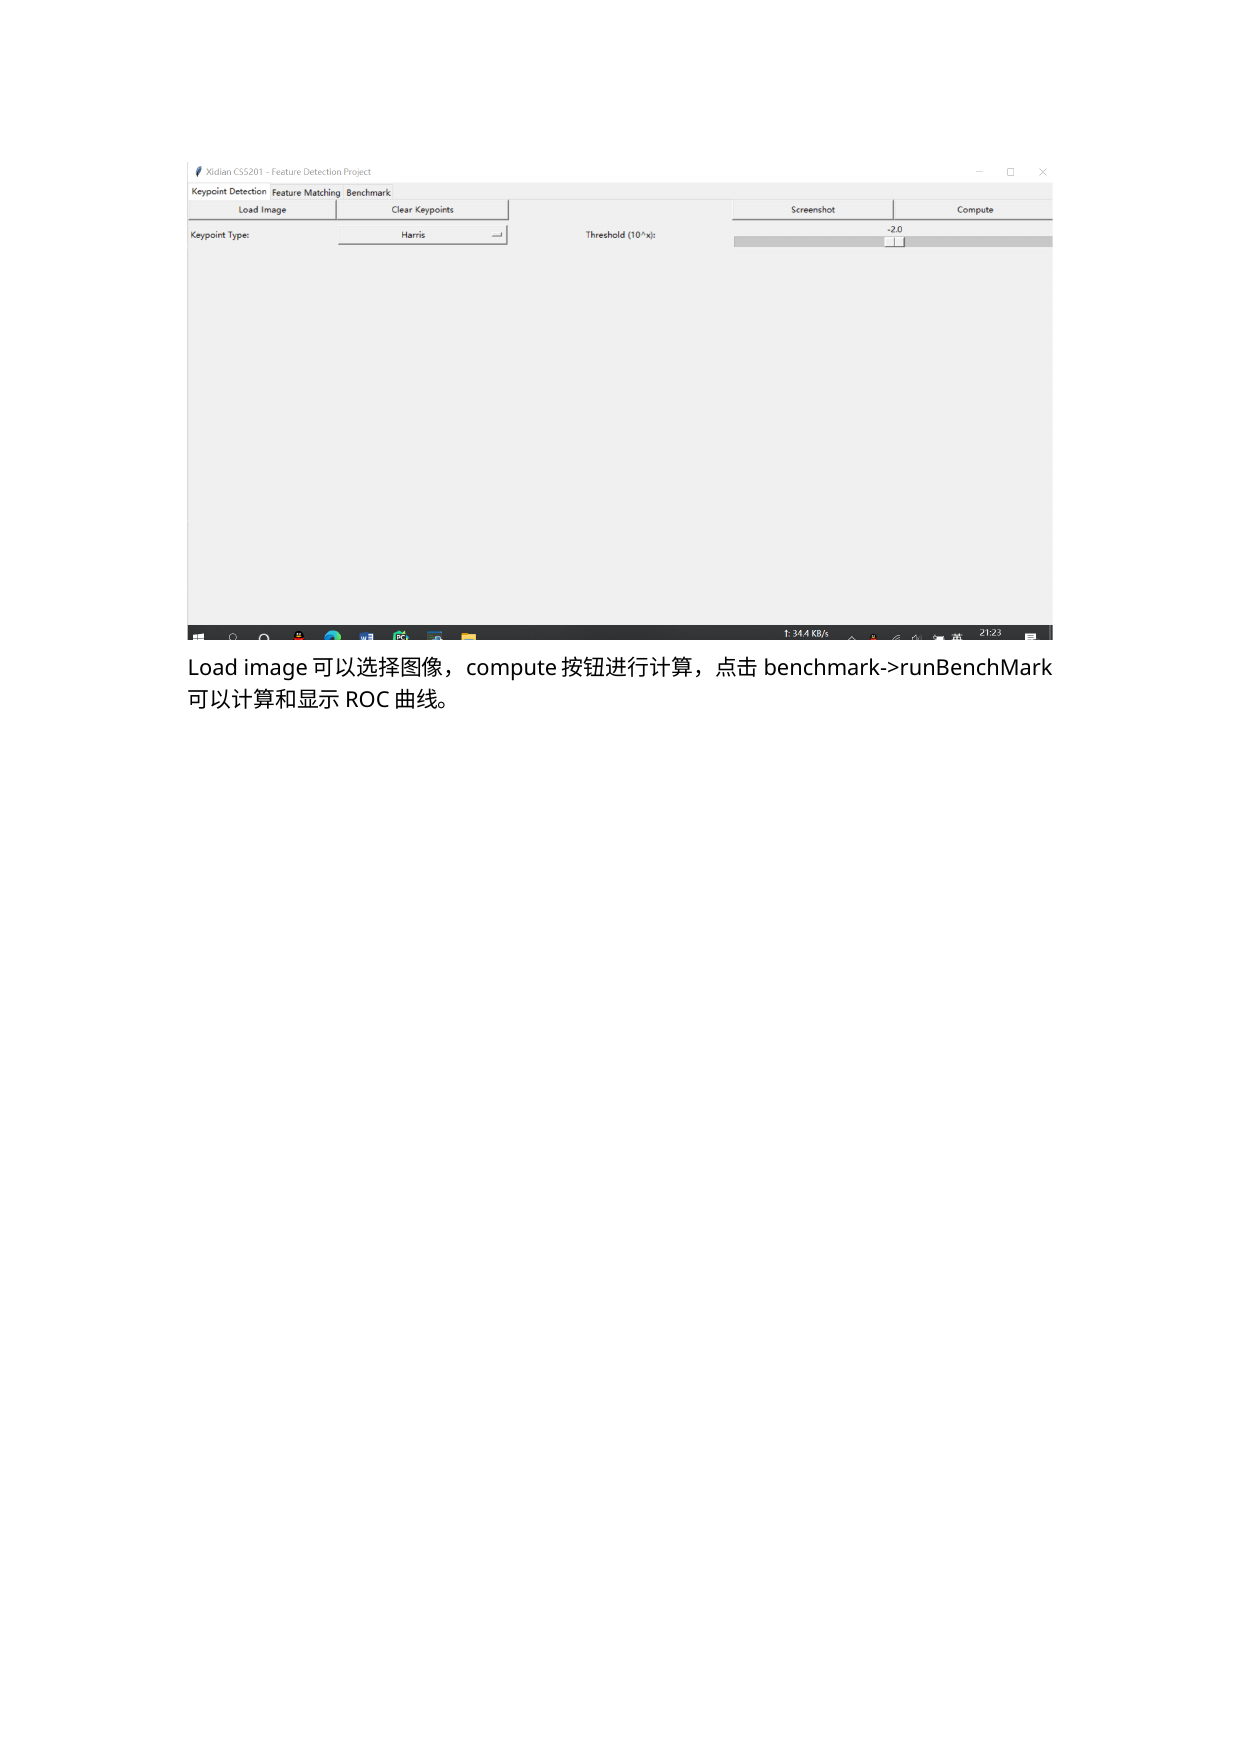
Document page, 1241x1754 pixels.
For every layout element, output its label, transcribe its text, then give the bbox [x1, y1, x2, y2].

text Load image可以选择图像，compute按钮进行计算，点击benchmark->runBenchMark可以计算和显示ROC曲线。 [187, 649, 1053, 714]
picture [187, 162, 1053, 640]
